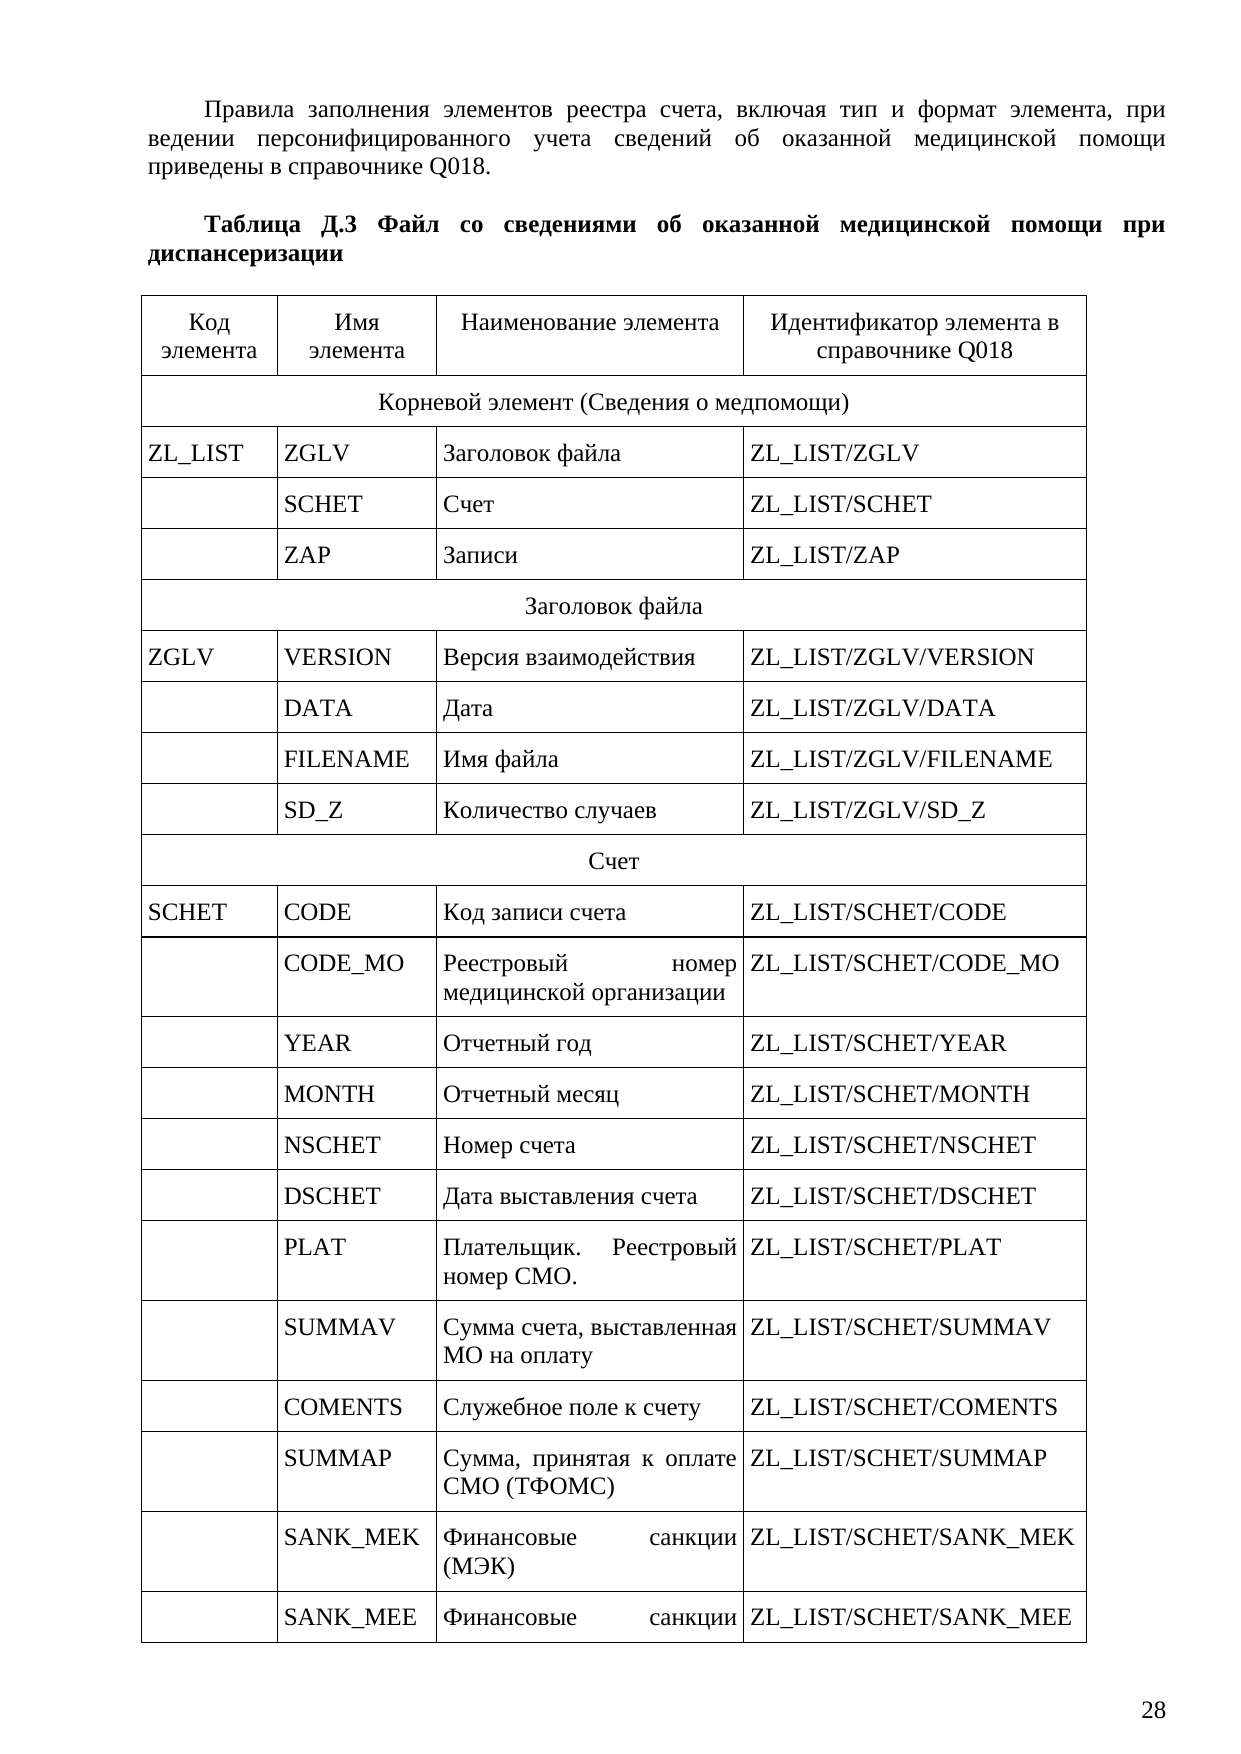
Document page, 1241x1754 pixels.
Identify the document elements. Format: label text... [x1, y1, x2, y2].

table_cell [142, 478, 277, 528]
table_cell ZGLV [278, 427, 436, 477]
table_cell Номер счета [437, 1119, 743, 1169]
table_cell ZL_LIST/SCHET/YEAR [744, 1017, 1086, 1067]
table_cell ZL_LIST/ZGLV/SD_Z [744, 784, 1086, 834]
table_cell DSCHET [278, 1170, 436, 1220]
table_cell SD_Z [278, 784, 436, 834]
table_header Идентификатор элемента в справочнике Q018 [744, 296, 1086, 375]
table_cell VERSION [278, 631, 436, 681]
table_cell Финансовые санкции (МЭК) [437, 1512, 743, 1591]
table_cell Сумма, принятая к оплате СМО (ТФОМС) [437, 1432, 743, 1511]
table_cell YEAR [278, 1017, 436, 1067]
table_cell Версия взаимодействия [437, 631, 743, 681]
table_cell [142, 1301, 277, 1380]
table_cell Имя файла [437, 733, 743, 783]
table_cell ZL_LIST/SCHET/PLAT [744, 1221, 1086, 1300]
table_cell Записи [437, 529, 743, 579]
table_cell [142, 1017, 277, 1067]
table_cell Служебное поле к счету [437, 1381, 743, 1431]
table_cell Плательщик. Реестровый номер СМО. [437, 1221, 743, 1300]
table_cell [142, 1170, 277, 1220]
table_cell [142, 1432, 277, 1511]
table_cell [142, 1592, 277, 1642]
table_cell ZL_LIST/SCHET/CODE [744, 886, 1086, 936]
table_cell ZL_LIST/SCHET/COMENTS [744, 1381, 1086, 1431]
table_cell Счет [437, 478, 743, 528]
table_cell ZL_LIST [142, 427, 277, 477]
table_cell CODE_MO [278, 938, 436, 1016]
table_cell ZAP [278, 529, 436, 579]
table_cell ZL_LIST/ZAP [744, 529, 1086, 579]
table_header Наименование элемента [437, 296, 743, 375]
table_cell [142, 1381, 277, 1431]
table_cell ZL_LIST/SCHET/NSCHET [744, 1119, 1086, 1169]
table_cell Отчетный год [437, 1017, 743, 1067]
table_cell MONTH [278, 1068, 436, 1118]
table_cell Заголовок файла [437, 427, 743, 477]
table_cell [142, 1512, 277, 1591]
table_cell NSCHET [278, 1119, 436, 1169]
table_cell [142, 682, 277, 732]
table_cell SUMMAP [278, 1432, 436, 1511]
table_cell ZL_LIST/ZGLV/DATA [744, 682, 1086, 732]
text Таблица Д.3 Файл со сведениями об оказанной медицинской помощи при диспансеризации [148, 209, 1166, 266]
table_cell [142, 938, 277, 1016]
table_cell ZL_LIST/ZGLV [744, 427, 1086, 477]
table_cell Количество случаев [437, 784, 743, 834]
table_cell ZGLV [142, 631, 277, 681]
table_cell Дата выставления счета [437, 1170, 743, 1220]
table_cell SCHET [278, 478, 436, 528]
table_cell PLAT [278, 1221, 436, 1300]
table_cell Счет [142, 835, 1086, 885]
table_cell ZL_LIST/ZGLV/VERSION [744, 631, 1086, 681]
table_cell ZL_LIST/SCHET/SUMMAP [744, 1432, 1086, 1511]
table_cell SUMMAV [278, 1301, 436, 1380]
table_cell SANK_MEE [278, 1592, 436, 1642]
table_cell ZL_LIST/SCHET/SANK_MEK [744, 1512, 1086, 1591]
table_header Код элемента [142, 296, 277, 375]
table_cell Дата [437, 682, 743, 732]
table_cell CODE [278, 886, 436, 936]
table_cell ZL_LIST/SCHET/CODE_MO [744, 938, 1086, 1016]
table_cell ZL_LIST/SCHET/SUMMAV [744, 1301, 1086, 1380]
table_cell ZL_LIST/ZGLV/FILENAME [744, 733, 1086, 783]
table_cell Реестровый номер медицинской организации [437, 938, 743, 1016]
table_header Имя элемента [278, 296, 436, 375]
table_cell ZL_LIST/SCHET [744, 478, 1086, 528]
table_cell Корневой элемент (Сведения о медпомощи) [142, 376, 1086, 426]
table_cell Код записи счета [437, 886, 743, 936]
table_cell [142, 784, 277, 834]
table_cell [744, 1592, 1086, 1642]
table_cell Заголовок файла [142, 580, 1086, 630]
table_cell Отчетный месяц [437, 1068, 743, 1118]
table_cell SANK_MEK [278, 1512, 436, 1591]
table_cell [142, 733, 277, 783]
table_cell SCHET [142, 886, 277, 936]
table_cell ZL_LIST/SCHET/MONTH [744, 1068, 1086, 1118]
table_cell Сумма счета, выставленная МО на оплату [437, 1301, 743, 1380]
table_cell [437, 1592, 743, 1642]
table_cell [142, 1119, 277, 1169]
table_cell ZL_LIST/SCHET/DSCHET [744, 1170, 1086, 1220]
table_cell COMENTS [278, 1381, 436, 1431]
table_cell [142, 529, 277, 579]
table_cell DATA [278, 682, 436, 732]
table_cell FILENAME [278, 733, 436, 783]
table_cell [142, 1068, 277, 1118]
text Правила заполнения элементов реестра счета, включая тип и формат элемента, при ведении персонифицированного учета сведений об оказанной медицинской помощи приведены в справочнике Q018. [148, 94, 1166, 180]
table_cell [142, 1221, 277, 1300]
